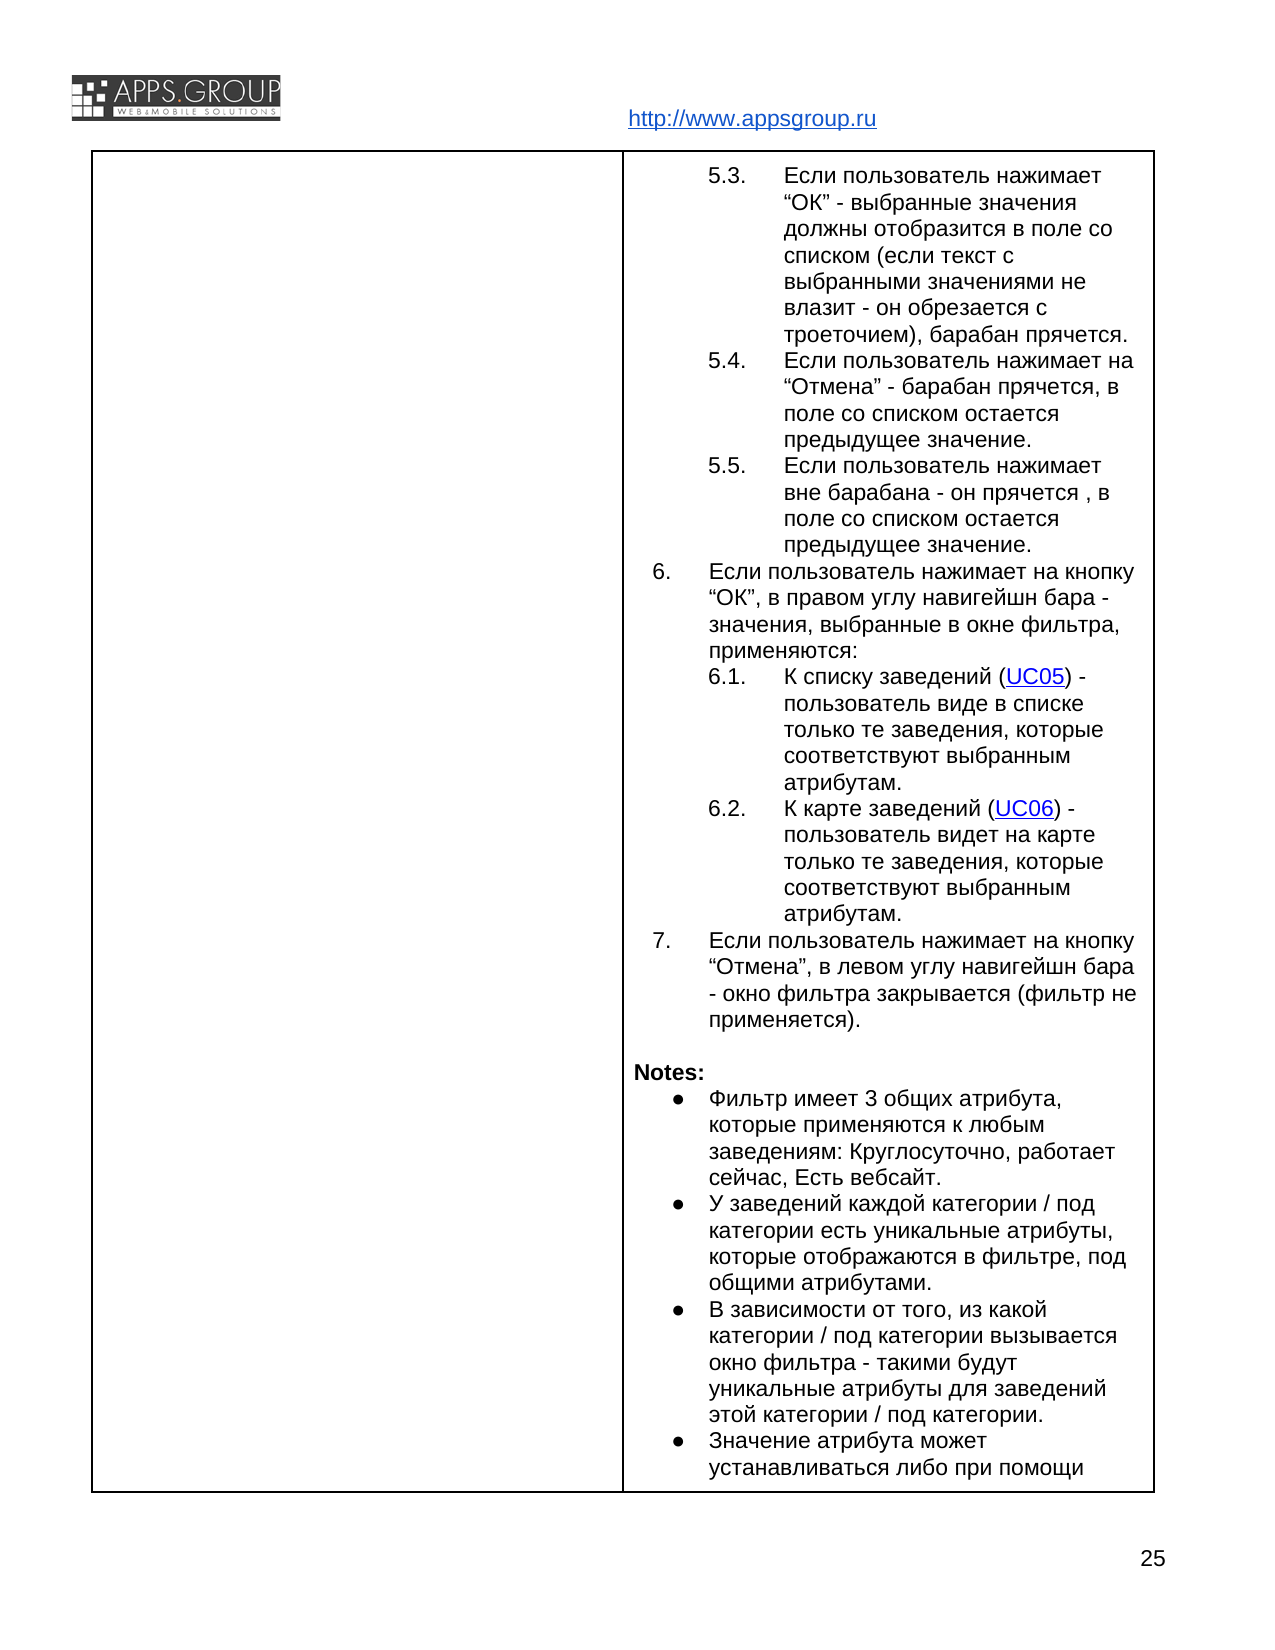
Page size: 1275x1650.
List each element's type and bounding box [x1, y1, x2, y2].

table_cell [93, 152, 622, 1491]
table_cell [624, 152, 1153, 1491]
picture [71, 75, 281, 121]
